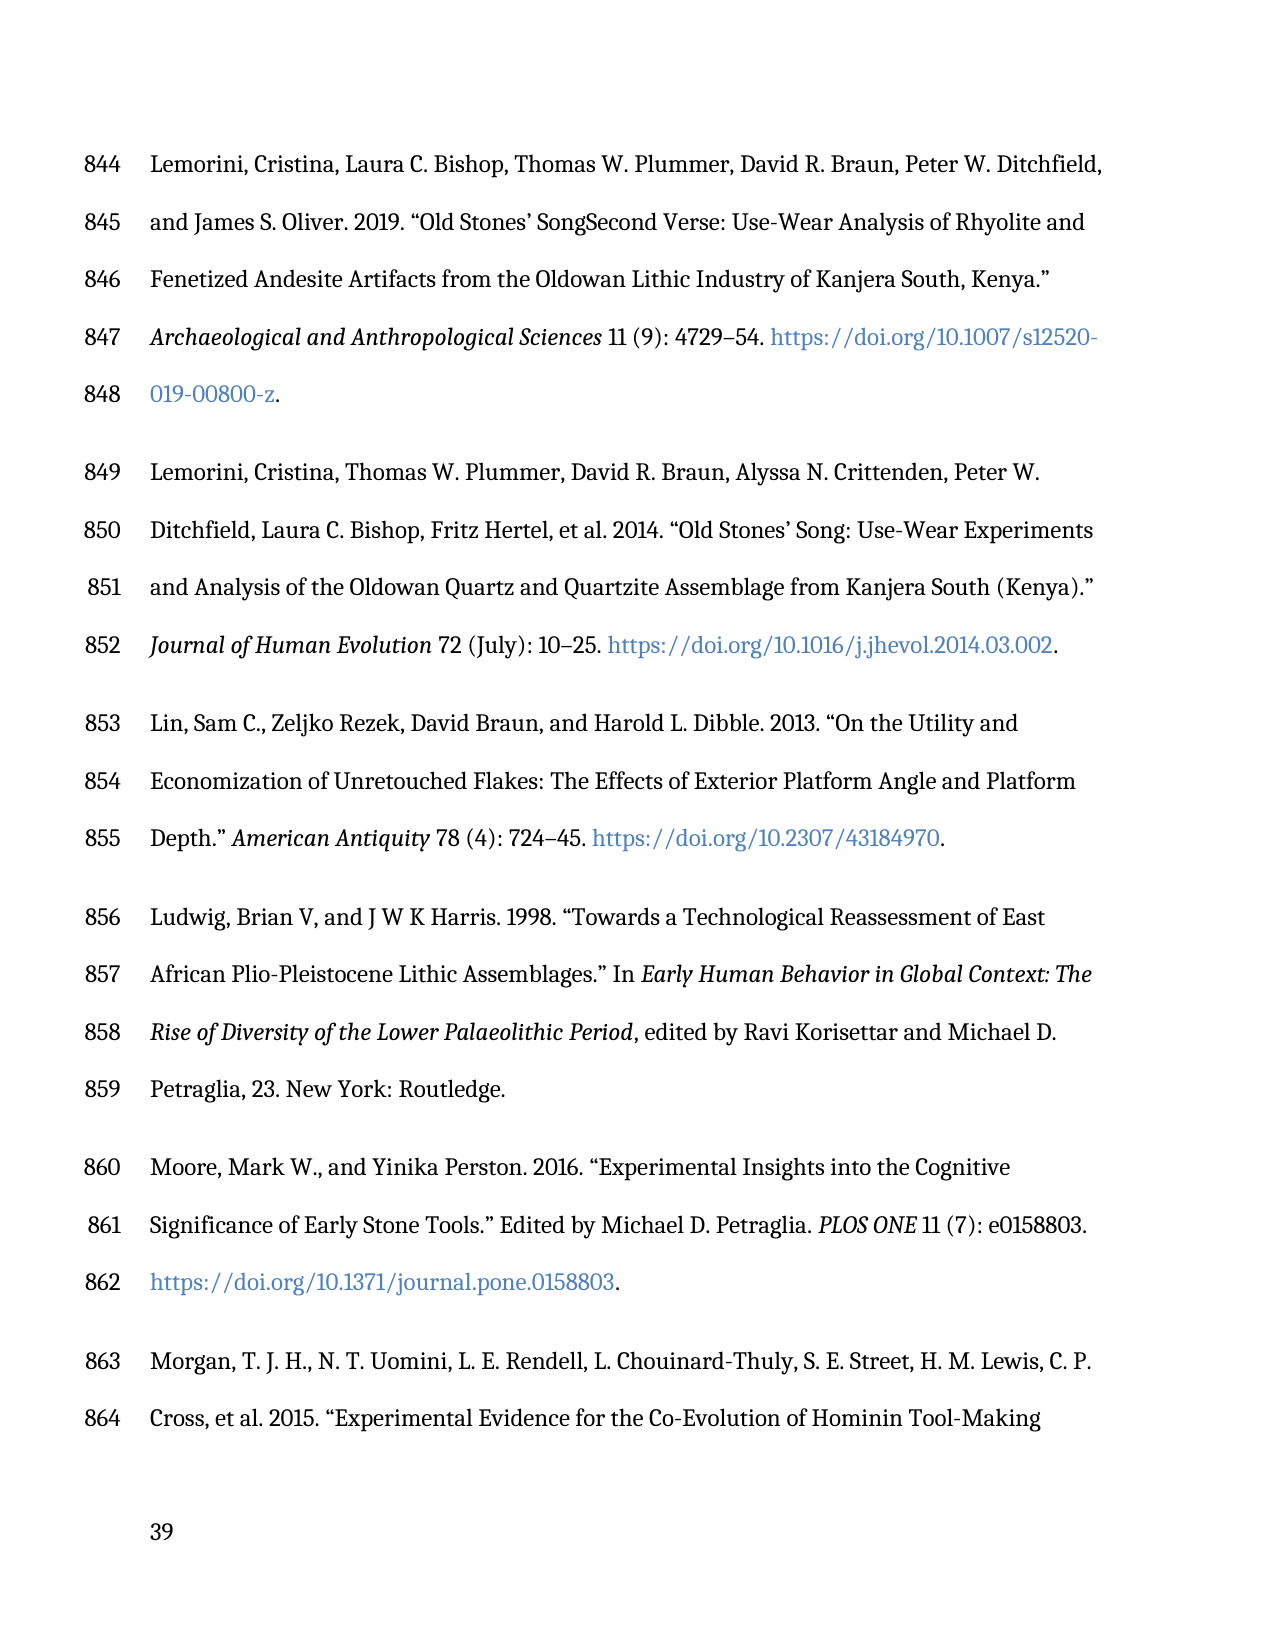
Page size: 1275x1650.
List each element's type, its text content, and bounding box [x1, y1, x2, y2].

text Lemorini, Cristina, Thomas W. Plummer, David R. Braun, Alyssa N. Crittenden, Peter W. Ditchfield, Laura C. Bishop, Fritz Hertel, et al. 2014. “Old Stones’ Song: Use-Wear Experiments and Analysis of the Oldowan Quartz and Quartzite Assemblage from Kanjera South (Kenya).” Journal of Human Evolution 72 (July): 10–25. https://doi.org/10.1016/j.jhevol.2014.03.002. [150, 458, 1125, 659]
text Ludwig, Brian V, and J W K Harris. 1998. “Towards a Technological Reassessment of East African Plio-Pleistocene Lithic Assemblages.” In Early Human Behavior in Global Context: The Rise of Diversity of the Lower Palaeolithic Period, edited by Ravi Korisettar and Michael D. Petraglia, 23. New York: Routledge. [150, 902, 1125, 1104]
text Moore, Mark W., and Yinika Perston. 2016. “Experimental Insights into the Cognitive Significance of Early Stone Tools.” Edited by Michael D. Petraglia. PLOS ONE 11 (7): e0158803. https://doi.org/10.1371/journal.pone.0158803. [150, 1153, 1125, 1297]
text Lin, Sam C., Zeljko Rezek, David Braun, and Harold L. Dibble. 2013. “On the Utility and Economization of Unretouched Flakes: The Effects of Exterior Platform Angle and Platform Depth.” American Antiquity 78 (4): 724–45. https://doi.org/10.2307/43184970. [150, 709, 1125, 853]
text Lemorini, Cristina, Laura C. Bishop, Thomas W. Plummer, David R. Braun, Peter W. Ditchfield, and James S. Oliver. 2019. “Old Stones’ SongSecond Verse: Use-Wear Analysis of Rhyolite and Fenetized Andesite Artifacts from the Oldowan Lithic Industry of Kanjera South, Kenya.” Archaeological and Anthropological Sciences 11 (9): 4729–54. https://doi.org/10.1007/s12520-019-00800-z. [150, 150, 1125, 409]
